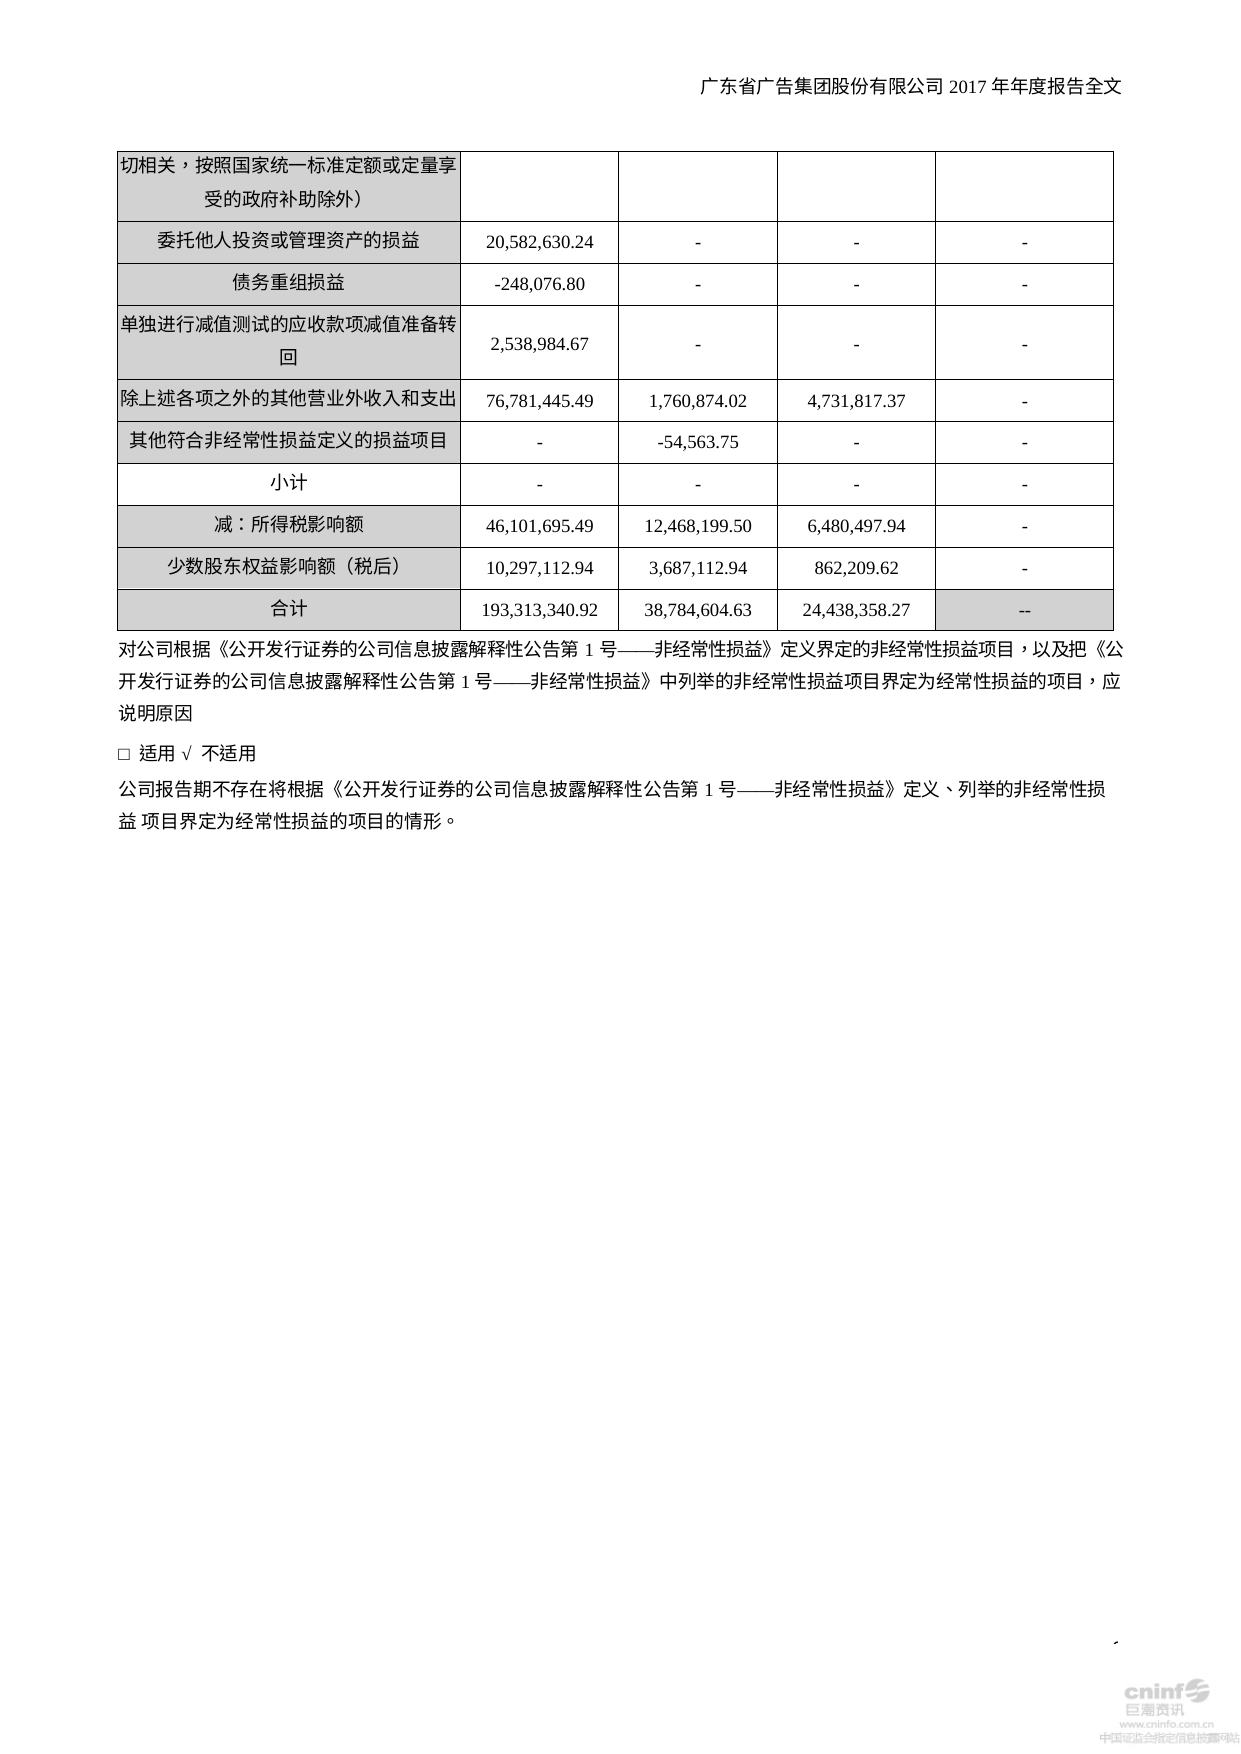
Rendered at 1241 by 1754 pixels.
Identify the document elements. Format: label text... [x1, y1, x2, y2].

table_header [778, 152, 935, 221]
picture [1099, 1673, 1241, 1754]
table_cell - [461, 464, 618, 505]
table_cell - [619, 464, 777, 505]
table_cell - [619, 264, 777, 305]
table_header [461, 152, 618, 221]
table_cell - [778, 222, 935, 263]
table_cell - [936, 548, 1113, 588]
table_cell 193,313,340.92 [461, 590, 618, 630]
text 对公司根据《公开发行证券的公司信息披露解释性公告第 1 号——非经常性损益》定义界定的非经常性损益项目，以及把《公 [118, 637, 1240, 662]
table_cell - [619, 306, 777, 379]
table_cell - [936, 464, 1113, 505]
table_cell 减：所得税影响额 [118, 506, 460, 547]
table_cell - [619, 222, 777, 263]
table_cell 12,468,199.50 [619, 506, 777, 547]
table_cell - [936, 264, 1113, 305]
table_cell 委托他人投资或管理资产的损益 [118, 222, 460, 263]
table_cell 单独进行减值测试的应收款项减值准备转 回 [118, 306, 460, 379]
table_cell 862,209.62 [778, 548, 935, 588]
table_cell 46,101,695.49 [461, 506, 618, 547]
table_cell 76,781,445.49 [461, 380, 618, 421]
table_cell - [778, 306, 935, 379]
table_cell -248,076.80 [461, 264, 618, 305]
table_cell - [936, 306, 1113, 379]
text 开发行证券的公司信息披露解释性公告第 1 号——非经常性损益》中列举的非经常性损益项目界定为经常性损益的项目，应 说明原因 [118, 668, 1124, 726]
table_header [936, 152, 1113, 221]
table_cell 38,784,604.63 [619, 590, 777, 630]
text □ 适用 √ 不适用 [118, 740, 1240, 766]
table_cell 其他符合非经常性损益定义的损益项目 [118, 422, 460, 463]
text 公司报告期不存在将根据《公开发行证券的公司信息披露解释性公告第 1 号——非经常性损益》定义、列举的非经常性损益 项目界定为经常性损益的项目的情形。 [118, 776, 1124, 834]
table_cell 4,731,817.37 [778, 380, 935, 421]
table_cell - [778, 422, 935, 463]
table_cell 10,297,112.94 [461, 548, 618, 588]
table_cell - [778, 264, 935, 305]
table_cell 2,538,984.67 [461, 306, 618, 379]
table_cell 合计 [118, 590, 460, 630]
table_cell 24,438,358.27 [778, 590, 935, 630]
table_cell 小计 [118, 464, 460, 505]
table_cell 除上述各项之外的其他营业外收入和支出 [118, 380, 460, 421]
table_cell - [936, 506, 1113, 547]
table_cell 3,687,112.94 [619, 548, 777, 588]
table_cell 债务重组损益 [118, 264, 460, 305]
table_cell - [778, 464, 935, 505]
table_cell 20,582,630.24 [461, 222, 618, 263]
table_cell 6,480,497.94 [778, 506, 935, 547]
table_cell -54,563.75 [619, 422, 777, 463]
table_cell - [936, 222, 1113, 263]
table_cell 少数股东权益影响额（税后） [118, 548, 460, 588]
table_header [619, 152, 777, 221]
table_cell - [936, 422, 1113, 463]
table_cell - [461, 422, 618, 463]
table_cell -- [936, 590, 1113, 630]
table_cell - [936, 380, 1113, 421]
table_header 切相关，按照国家统一标准定额或定量享 受的政府补助除外） [118, 152, 460, 221]
table_cell 1,760,874.02 [619, 380, 777, 421]
